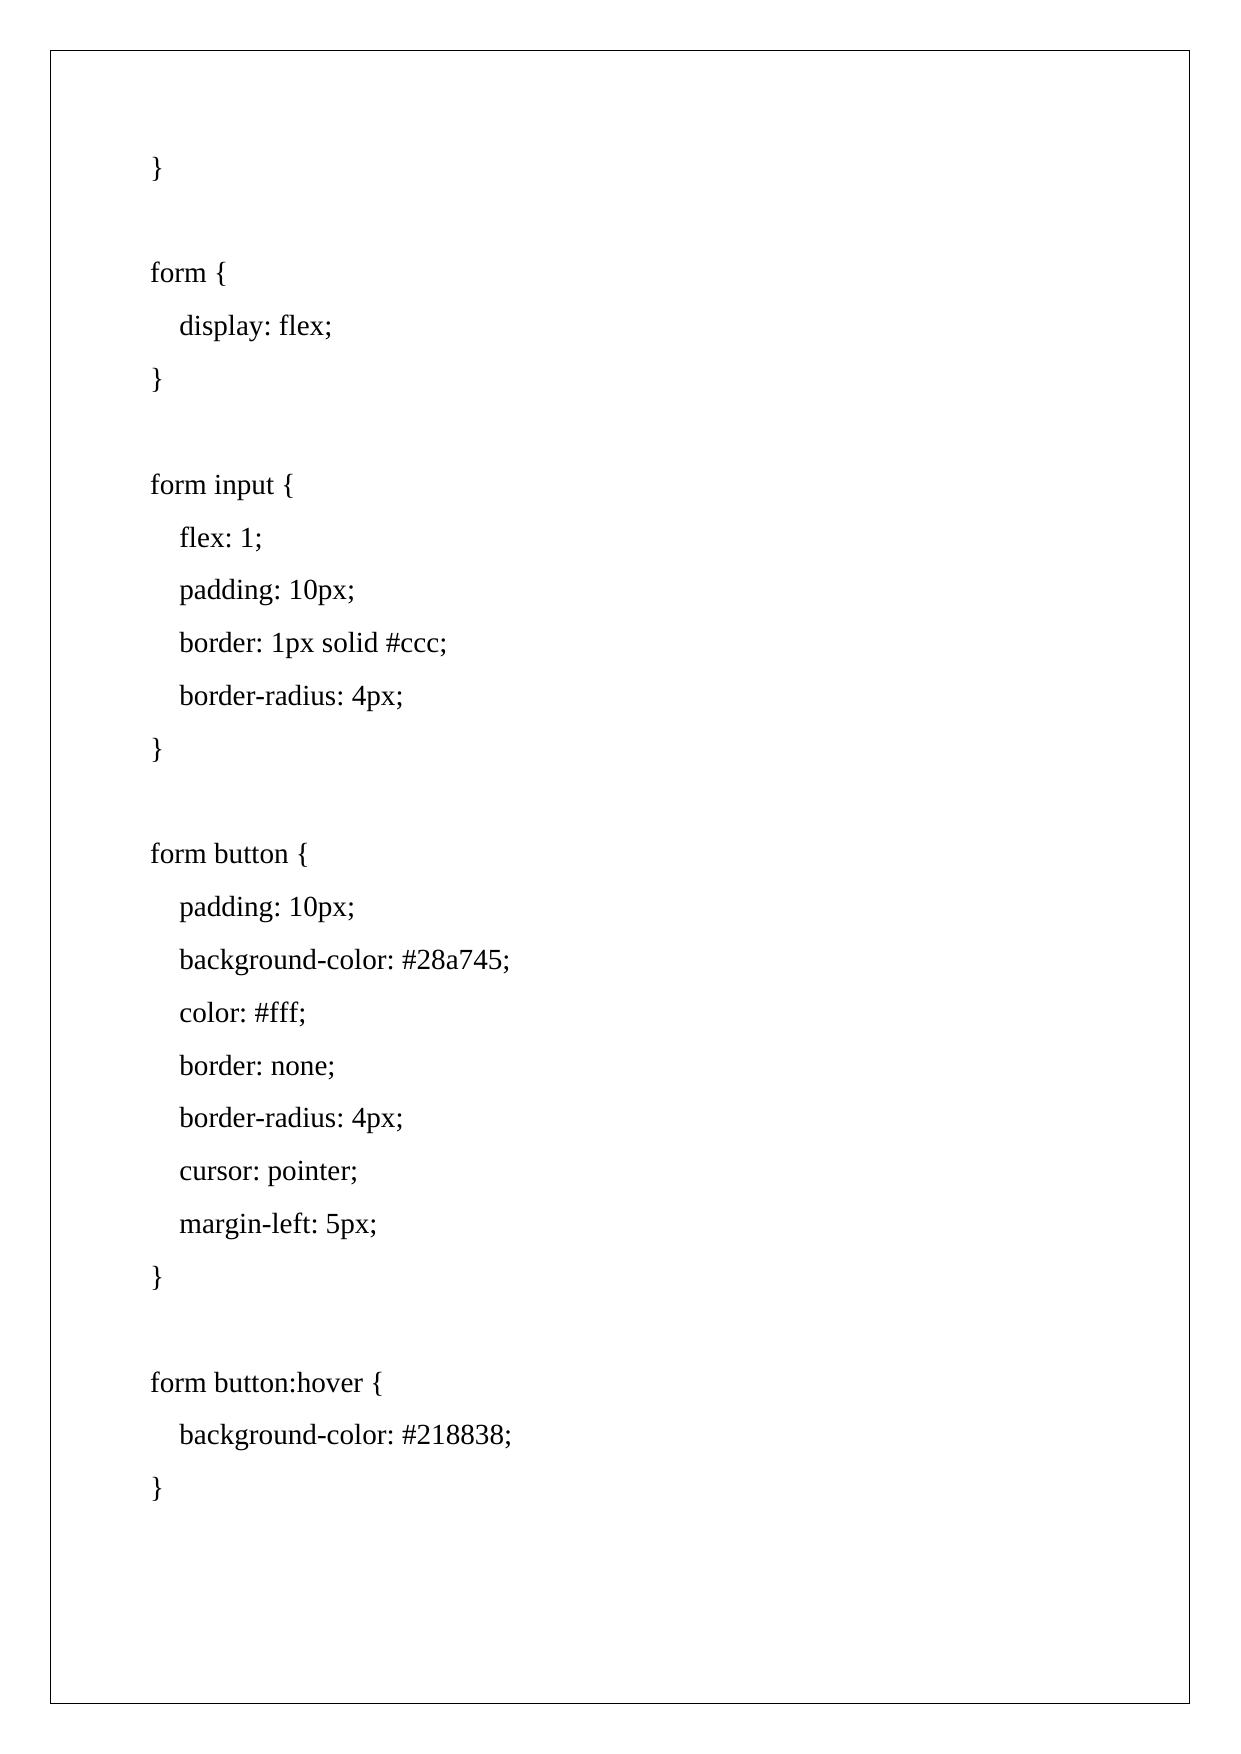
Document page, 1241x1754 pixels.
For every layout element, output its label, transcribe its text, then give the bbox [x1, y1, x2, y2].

text cursor: pointer; [150, 1153, 1090, 1187]
text form button { [150, 837, 1090, 870]
text form input { [150, 467, 1090, 500]
text background-color: #28a745; [150, 942, 1090, 976]
text border-radius: 4px; [150, 1101, 1090, 1134]
text background-color: #218838; [150, 1417, 1090, 1451]
text } [150, 150, 1090, 183]
text padding: 10px; [150, 572, 1090, 606]
text } [150, 1259, 1090, 1293]
text display: flex; [150, 308, 1090, 342]
text flex: 1; [150, 520, 1090, 553]
text } [150, 1470, 1090, 1504]
text border-radius: 4px; [150, 678, 1090, 712]
text border: none; [150, 1048, 1090, 1081]
text margin-left: 5px; [150, 1206, 1090, 1240]
text form button:hover { [150, 1365, 1090, 1398]
text } [150, 731, 1090, 764]
text } [150, 361, 1090, 395]
text form { [150, 256, 1090, 289]
text color: #fff; [150, 995, 1090, 1028]
text border: 1px solid #ccc; [150, 625, 1090, 659]
text padding: 10px; [150, 889, 1090, 923]
